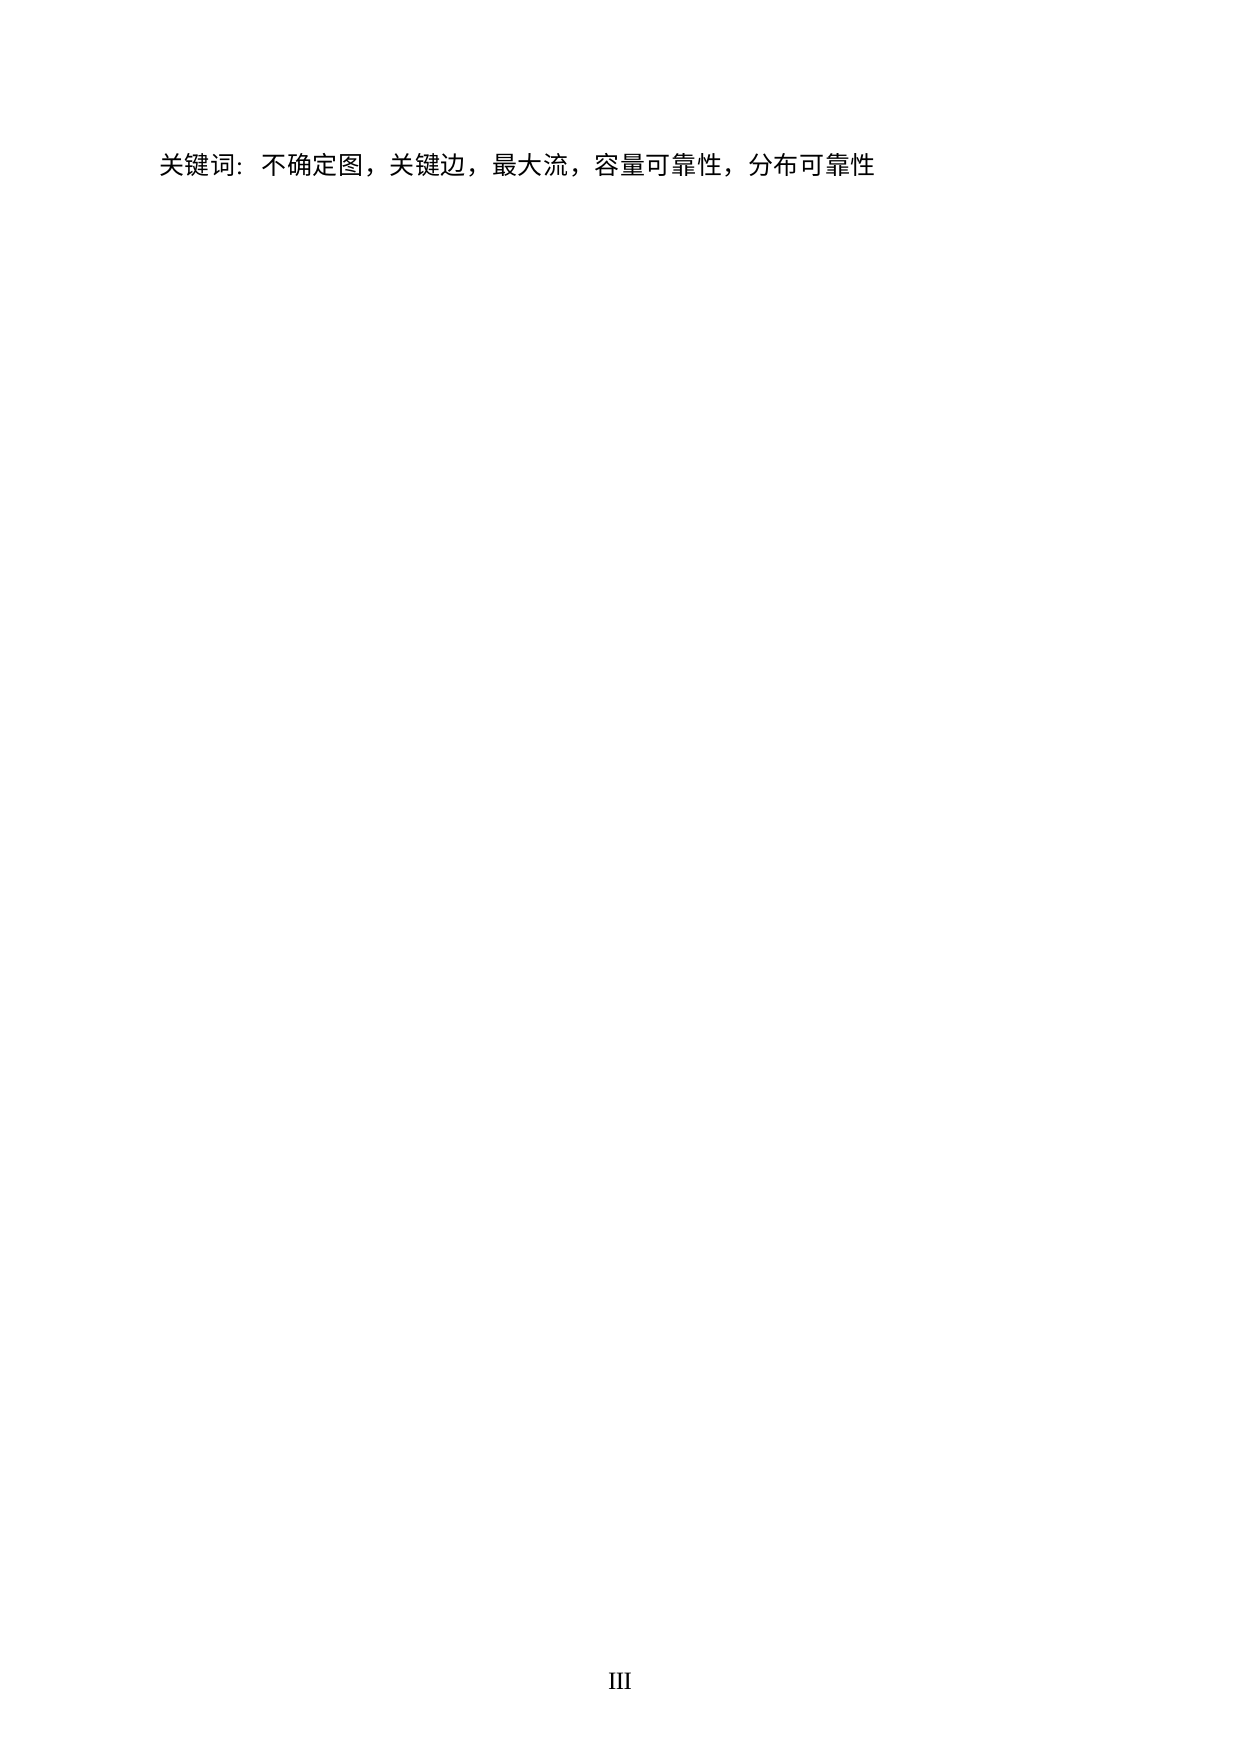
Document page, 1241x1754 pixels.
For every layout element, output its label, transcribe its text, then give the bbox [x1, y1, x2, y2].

text 关键词: 不确定图，关键边，最大流，容量可靠性，分布可靠性 [159, 130, 1081, 198]
